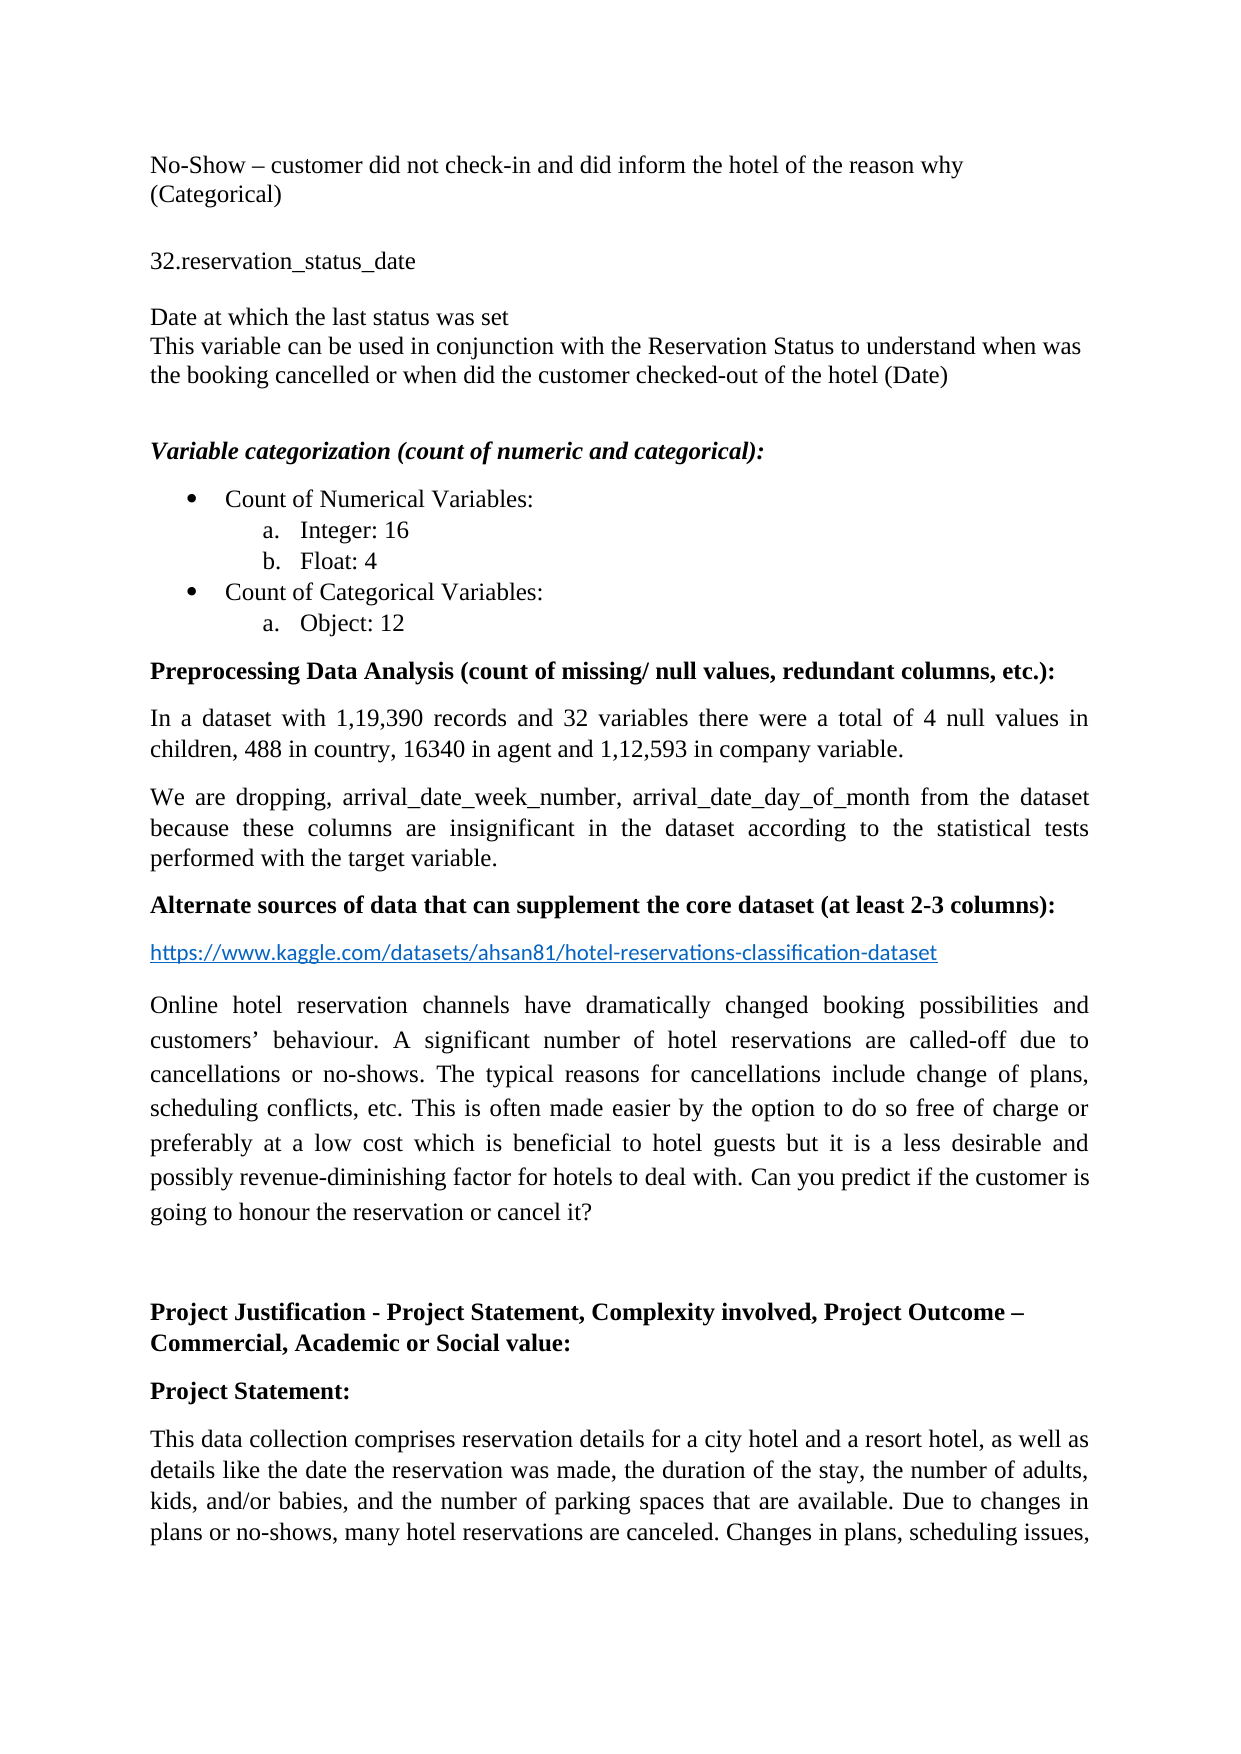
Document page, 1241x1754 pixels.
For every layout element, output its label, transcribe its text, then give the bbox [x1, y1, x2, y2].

text Project Statement: [150, 1376, 1090, 1405]
text Alternate sources of data that can supplement the core dataset (at least 2-3 columns): [150, 890, 1090, 919]
text In a dataset with 1,19,390 records and 32 variables there were a total of 4 null values in children, 488 in country, 16340 in agent and 1,12,593 in company variable. [150, 703, 1090, 763]
text We are dropping, arrival_date_week_number, arrival_date_day_of_month from the dataset because these columns are insignificant in the dataset according to the statistical tests performed with the target variable. [150, 841, 1090, 872]
text Online hotel reservation channels have dramatically changed booking possibilities and customers’ behaviour. A significant number of hotel reservations are called-off due to cancellations or no-shows. The typical reasons for cancellations include change of plans, scheduling conflicts, etc. This is often made easier by the option to do so free of charge or preferably at a low cost which is beneficial to hotel guests but it is a less desirable and possibly revenue-diminishing factor for hotels to deal with. Can you predict if the customer is going to honour the reservation or cancel it? [150, 985, 1090, 1225]
text Preprocessing Data Analysis (count of missing/ null values, redundant columns, etc.): [150, 656, 1090, 684]
list Integer: 16 [262, 515, 1090, 544]
text Project Justification - Project Statement, Complexity involved, Project Outcome –Commercial, Academic or Social value: [150, 1297, 1090, 1357]
list Count of Categorical Variables: [187, 577, 1090, 606]
subtitle 32.reservation_status_date [150, 246, 1090, 275]
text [150, 1424, 1090, 1546]
text https://www.kaggle.com/datasets/ahsan81/hotel-reservations-classification-dataset [150, 938, 1090, 966]
text Variable categorization (count of numeric and categorical): [150, 436, 1090, 465]
list Object: 12 [262, 608, 1090, 637]
list Float: 4 [262, 546, 1090, 575]
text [150, 150, 1090, 207]
text Date at which the last status was set This variable can be used in conjunction with the Reservation Status to understand when was the booking cancelled or when did the customer checked-out of the hotel (Date) [150, 302, 1090, 388]
list Count of Numerical Variables: [187, 484, 1090, 513]
